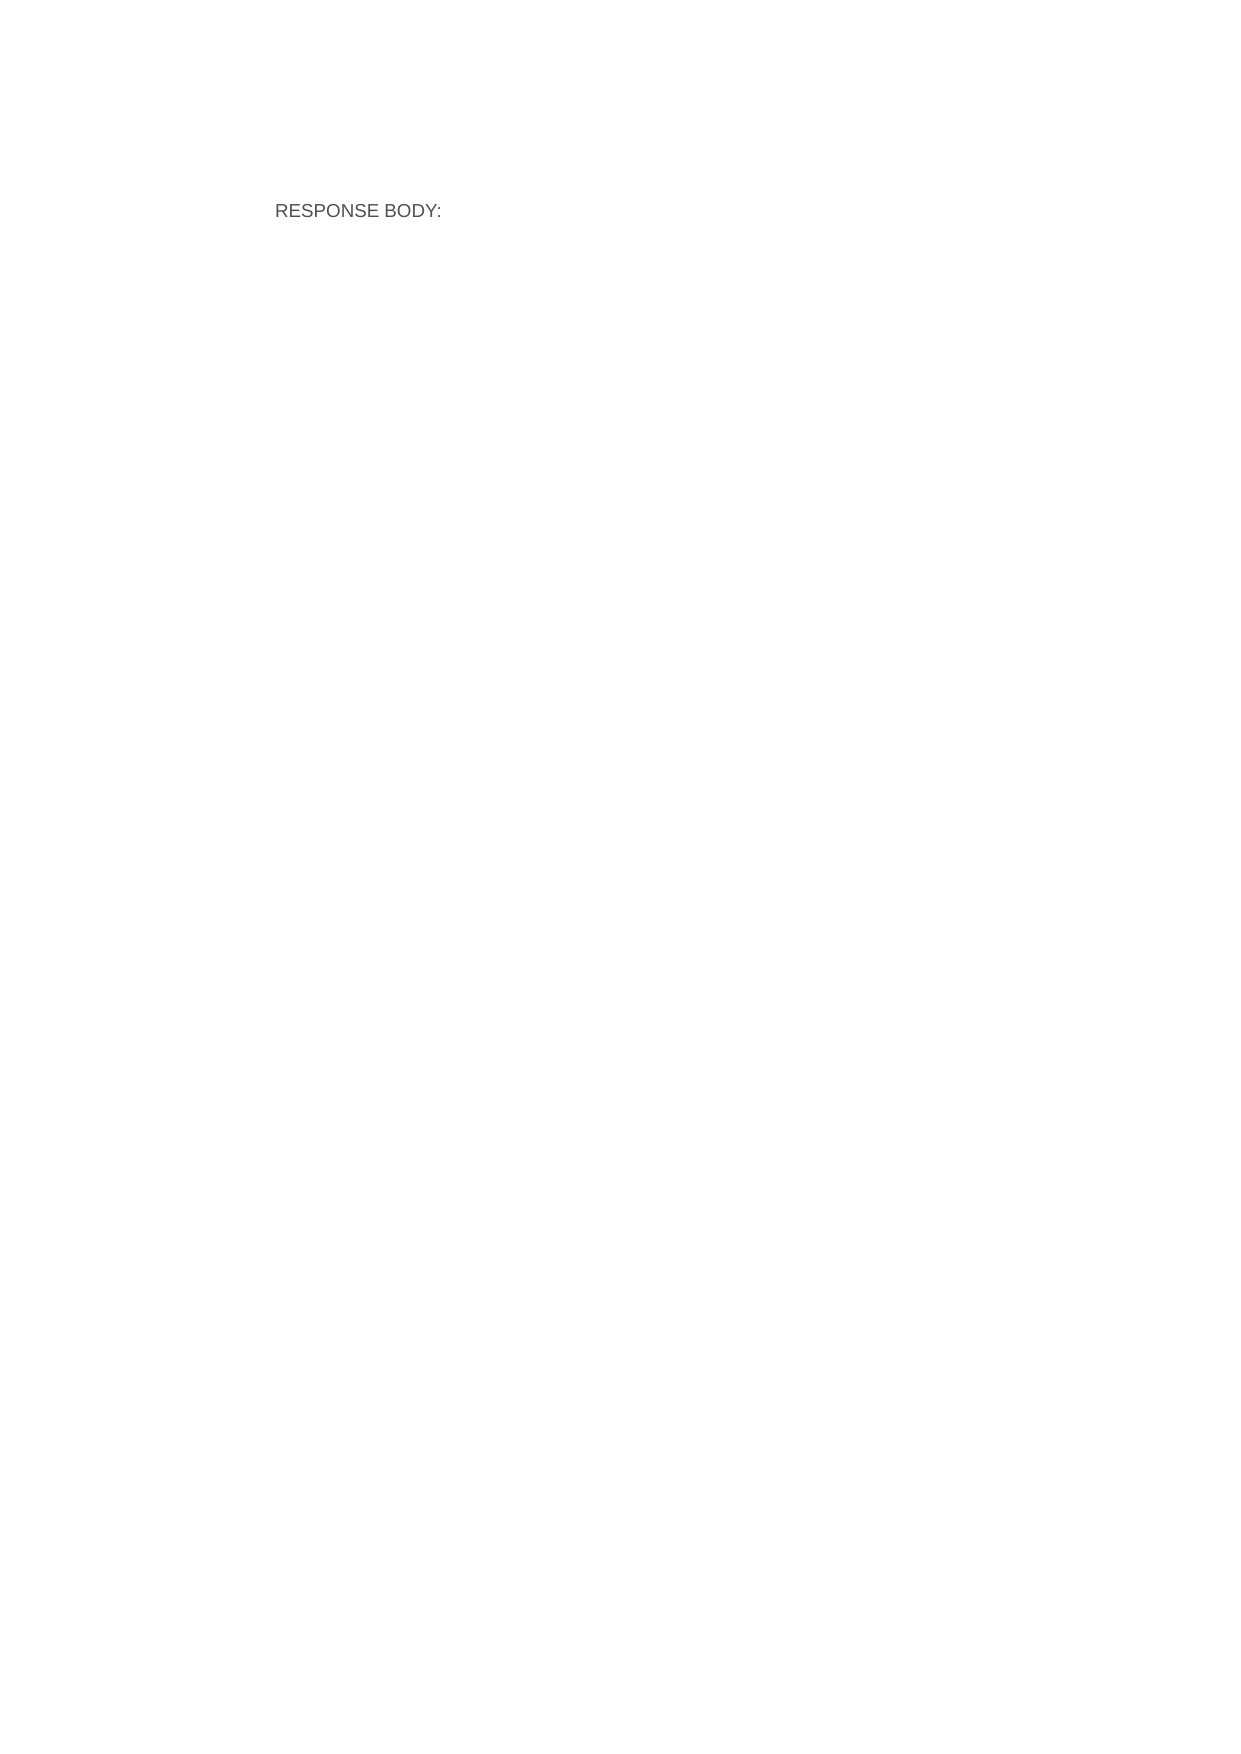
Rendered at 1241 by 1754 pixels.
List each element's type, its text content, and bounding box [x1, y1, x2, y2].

list RESPONSE BODY: [275, 194, 1053, 227]
